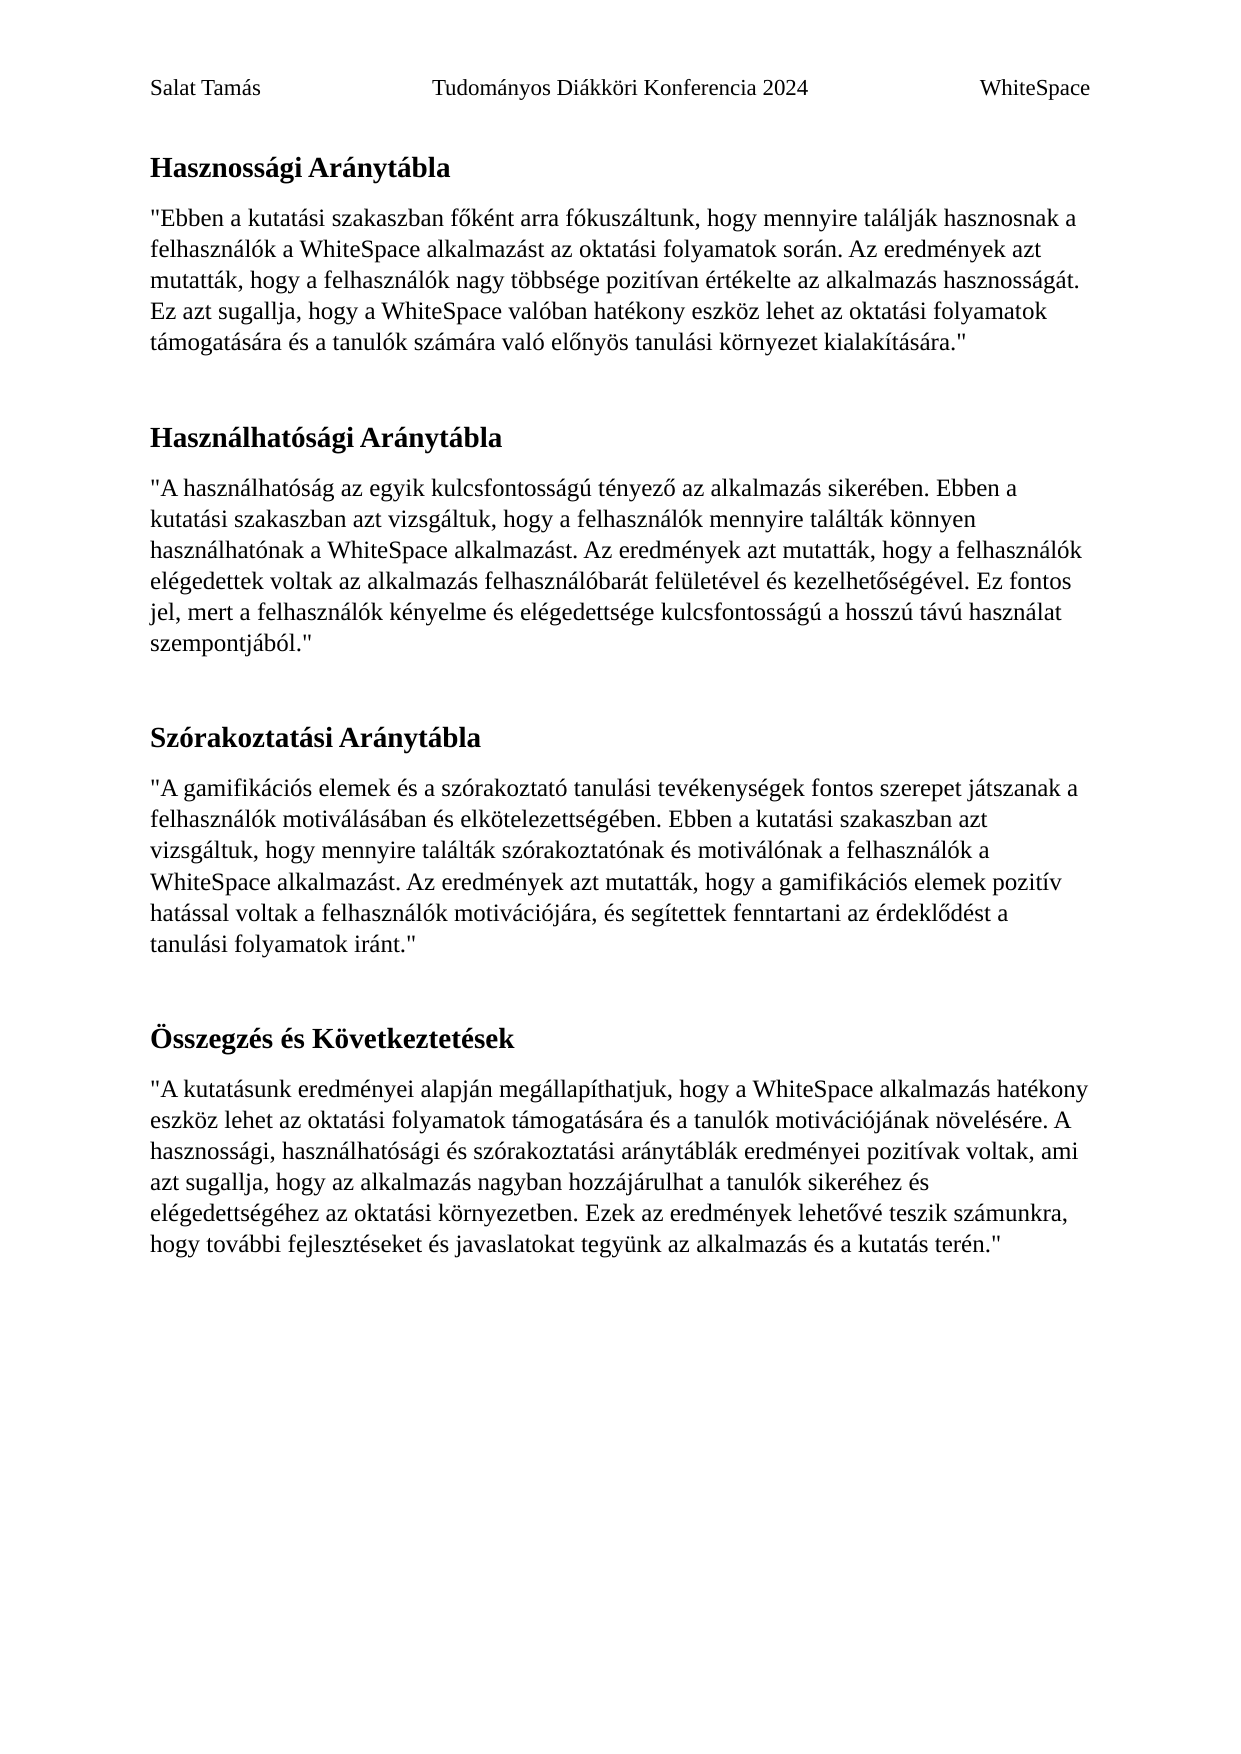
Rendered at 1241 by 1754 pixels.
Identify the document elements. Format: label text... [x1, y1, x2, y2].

text "A kutatásunk eredményei alapján megállapíthatjuk, hogy a WhiteSpace alkalmazás hatékony eszköz lehet az oktatási folyamatok támogatására és a tanulók motivációjának növelésére. A hasznossági, használhatósági és szórakoztatási aránytáblák eredményei pozitívak voltak, ami azt sugallja, hogy az alkalmazás nagyban hozzájárulhat a tanulók sikeréhez és elégedettségéhez az oktatási környezetben. Ezek az eredmények lehetővé teszik számunkra, hogy további fejlesztéseket és javaslatokat tegyünk az alkalmazás és a kutatás terén." [150, 1074, 1090, 1258]
text "A gamifikációs elemek és a szórakoztató tanulási tevékenységek fontos szerepet játszanak a felhasználók motiválásában és elkötelezettségében. Ebben a kutatási szakaszban azt vizsgáltuk, hogy mennyire találták szórakoztatónak és motiválónak a felhasználók a WhiteSpace alkalmazást. Az eredmények azt mutatták, hogy a gamifikációs elemek pozitív hatással voltak a felhasználók motivációjára, és segítettek fenntartani az érdeklődést a tanulási folyamatok iránt." [150, 773, 1090, 957]
text Használhatósági Aránytábla [150, 420, 1090, 453]
text Hasznossági Aránytábla [150, 150, 1090, 183]
text "Ebben a kutatási szakaszban főként arra fókuszáltunk, hogy mennyire találják hasznosnak a felhasználók a WhiteSpace alkalmazást az oktatási folyamatok során. Az eredmények azt mutatták, hogy a felhasználók nagy többsége pozitívan értékelte az alkalmazás hasznosságát. Ez azt sugallja, hogy a WhiteSpace valóban hatékony eszköz lehet az oktatási folyamatok támogatására és a tanulók számára való előnyös tanulási környezet kialakítására." [150, 203, 1090, 356]
text Összegzés és Következtetések [150, 1021, 1090, 1055]
text Szórakoztatási Aránytábla [150, 721, 1090, 754]
text "A használhatóság az egyik kulcsfontosságú tényező az alkalmazás sikerében. Ebben a kutatási szakaszban azt vizsgáltuk, hogy a felhasználók mennyire találták könnyen használhatónak a WhiteSpace alkalmazást. Az eredmények azt mutatták, hogy a felhasználók elégedettek voltak az alkalmazás felhasználóbarát felületével és kezelhetőségével. Ez fontos jel, mert a felhasználók kényelme és elégedettsége kulcsfontosságú a hosszú távú használat szempontjából." [150, 473, 1090, 657]
